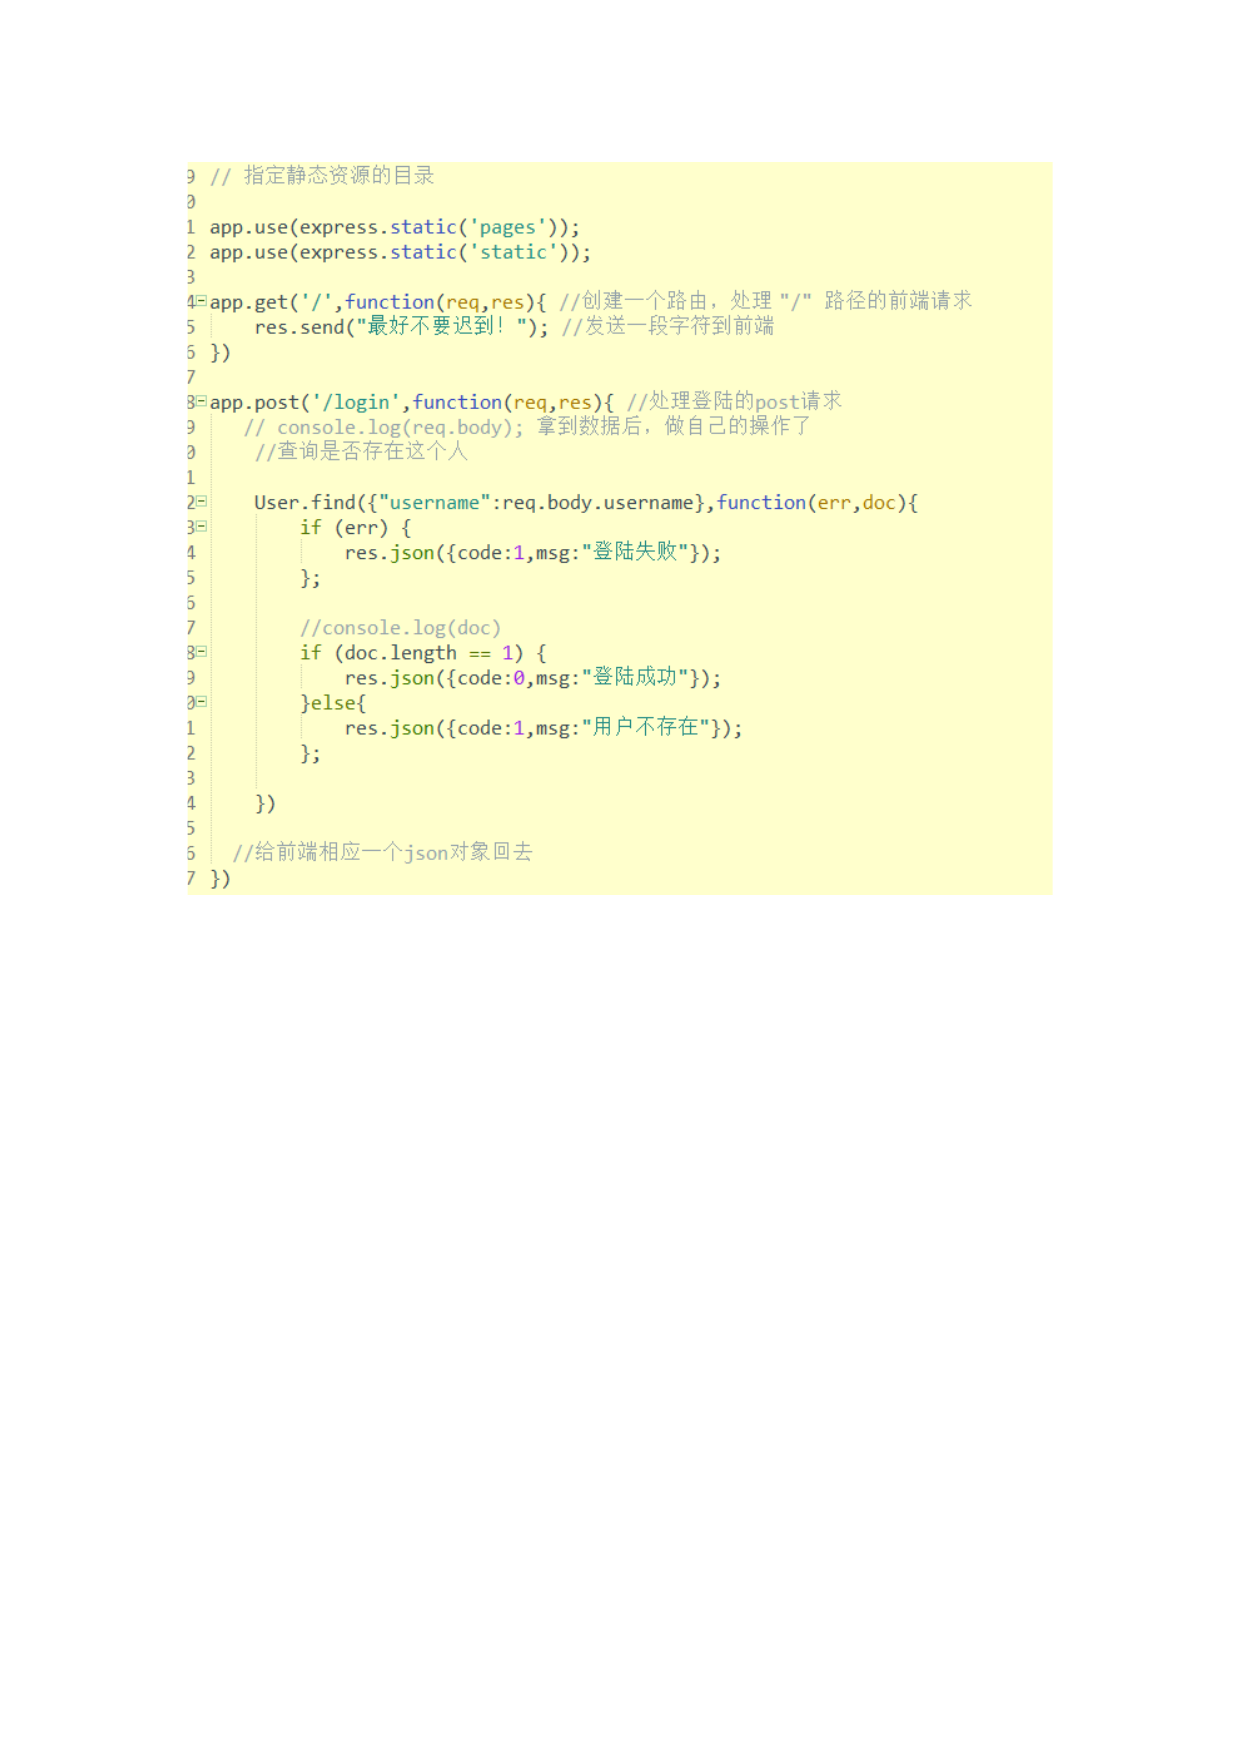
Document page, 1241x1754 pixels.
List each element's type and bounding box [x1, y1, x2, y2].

picture [187, 162, 1053, 895]
